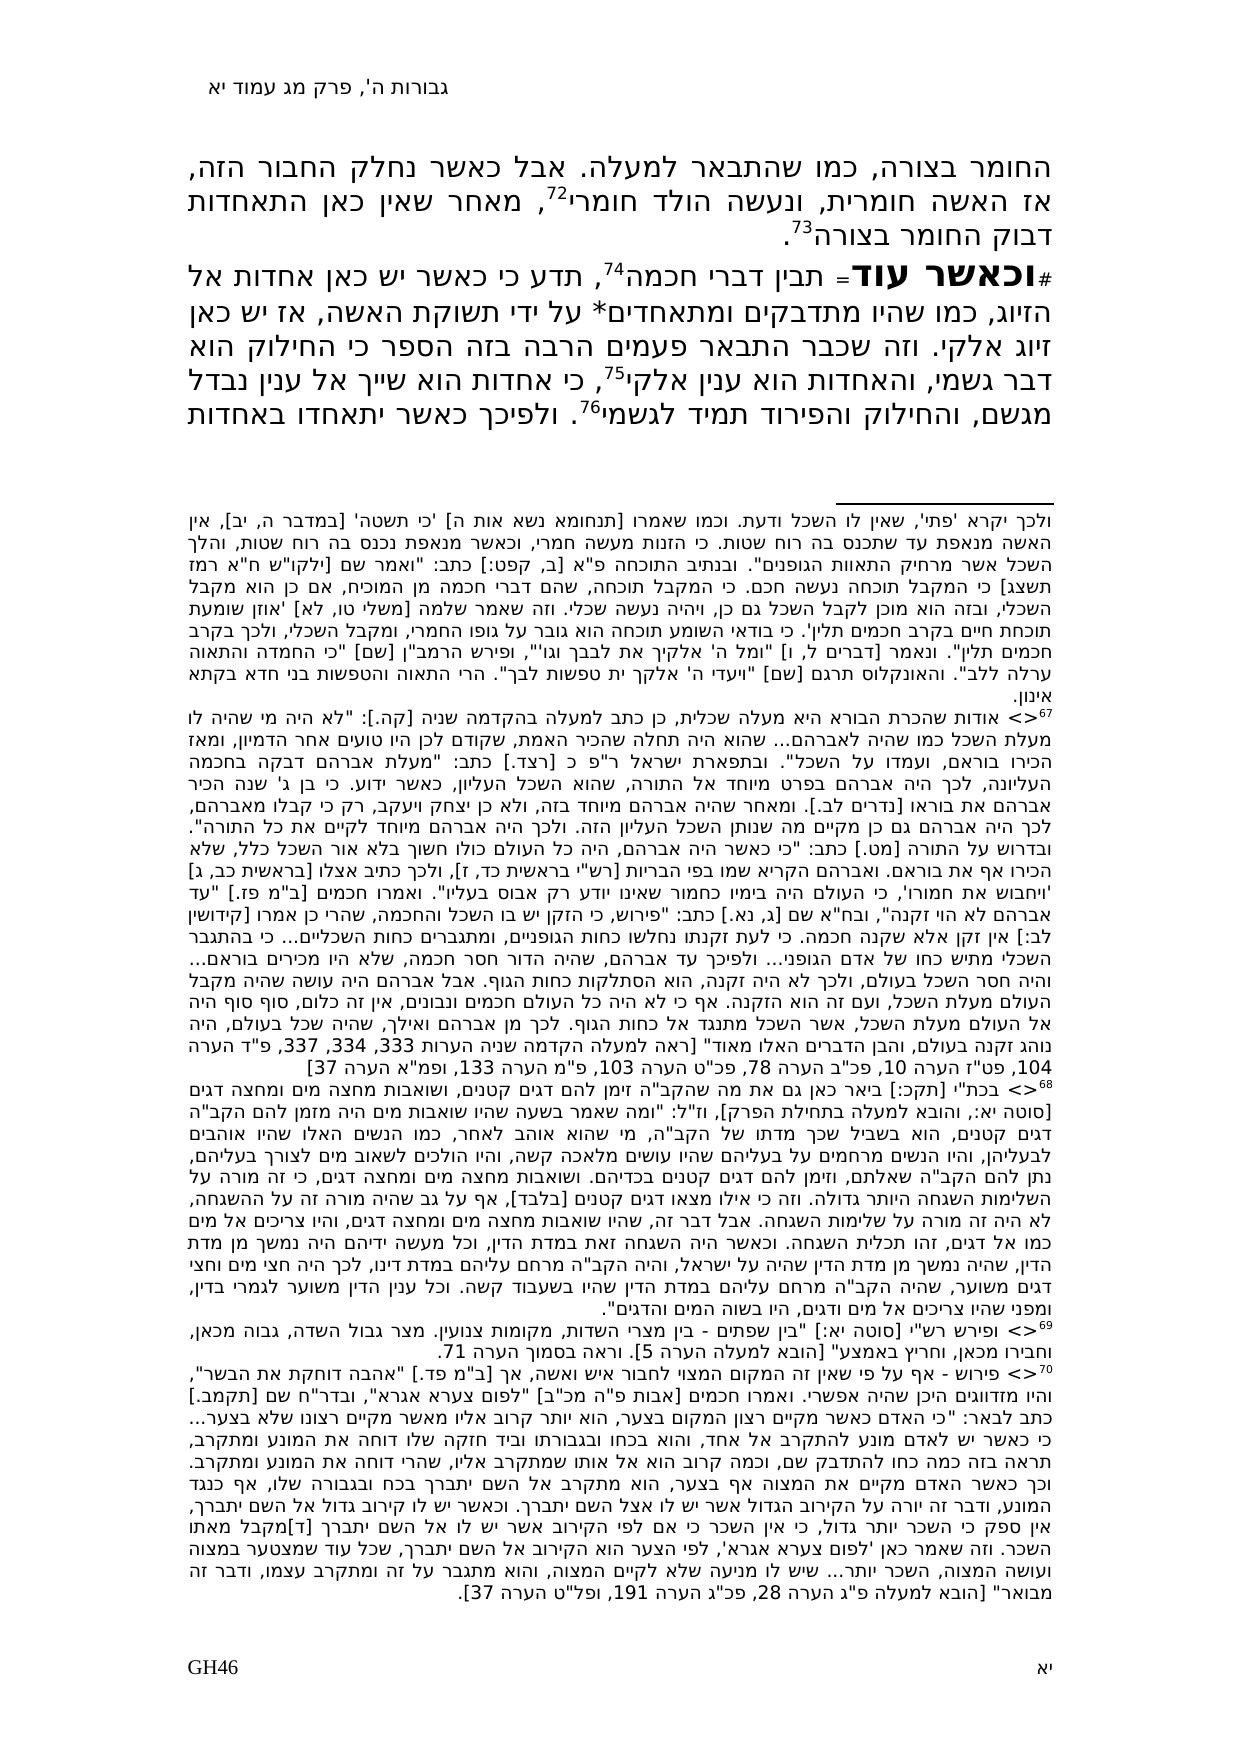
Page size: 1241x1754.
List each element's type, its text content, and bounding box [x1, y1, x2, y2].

text #וכאשר עוד= תבין דברי חכמה, תדע כי כאשר יש כאן אחדות אל הזיוג, כמו שהיו מתדבקים ומתאחדים* על ידי תשוקת האשה, אז יש כאן זיוג אלקי. וזה שכבר התבאר פעמים הרבה בזה הספר כי החילוק הוא דבר גשמי, והאחדות הוא ענין אלקי, כי אחדות הוא שייך אל ענין נבדל מגשם, והחילוק והפירוד תמיד לגשמי. ולפיכך כאשר יתאחדו באחדות גמור, חבורם ענין אלקי, לא* גשמי. וזה שאמר כי היו נזקקות בין שפתים, שזהו בין גבולי השדה, ובין הגבולים נבדל מן גוף השדה, מיוחד לעצמו. ובא לומר לך כי כאשר היו מזדווגים ביחד, היה להם חבור אלקי מיוחד לעצמו*, נבדל מן הגוף, רק חבור אלקי מפני האחדות הגמור שהיה להם, כי האחדות מדריגה אלקית. ולפיכך אמר שהיו נזקקים בין המשפתים, כי בין המשפתים הוא בין שתי הגבולים מיוחד לעצמו, נבדל מן גוף השדה*. וכך היה להם חבור מיוחד, שאינו חבור של גוף, רק חבור מיוחד אלקי, נבדל מן הגוף. והדמיון הוא שוה לגמרי למקום [בין] משפתים כאשר תבין, כי בין המשפתים הוא גבול נבדל לעצמו בין שתי השדות, והבן זה. [187, 252, 1053, 431]
text #ומה שאמר= "ונזקקין בין המשפתים", הכל הוא שהיו מחבבין בעליהן, עד שהיו מזדווגים להם כשהיה אפשר. ובמה שאמר "בין המשפתים" הוא דבר עמוק מאוד, כי רצה לומר כי היה להם התאחדות הגמור שיש לזיוג, וזה נקרא "בין המשפתים", לפי ששם מתחברים ומתאחדים הגבולים, ועל ידי ההתאחדות הגמור שיש לזיוג, התדבקות האשה בבעלה, הבן הנולד והנמשך אינו חומרי, רק צורה, כי מתחבר החומר בצורה, כמו שהתבאר למעלה. אבל כאשר נחלק החבור הזה, אז האשה חומרית, ונעשה הולד חומרי, מאחר שאין כאן התאחדות דבוק החומר בצורה. [187, 150, 1053, 252]
